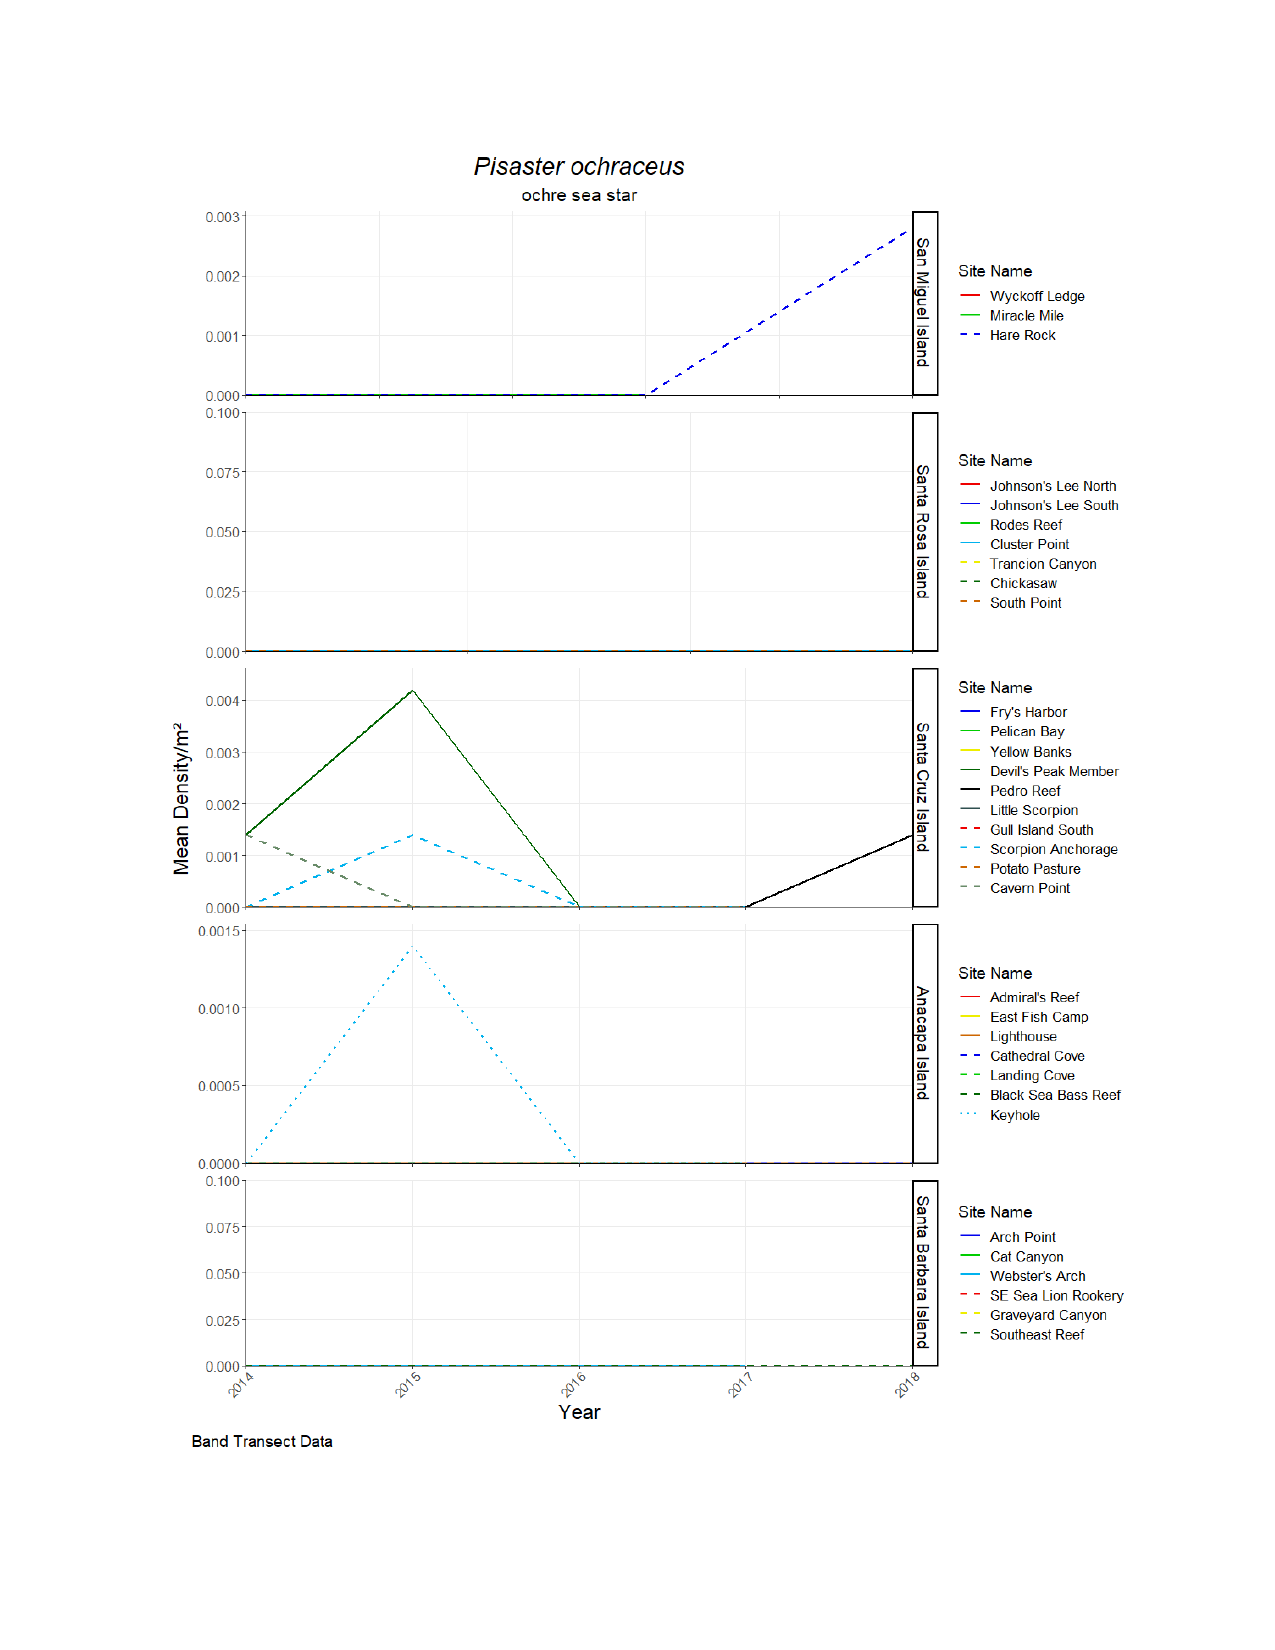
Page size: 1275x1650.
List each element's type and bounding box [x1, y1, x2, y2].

picture [168, 150, 1144, 1450]
